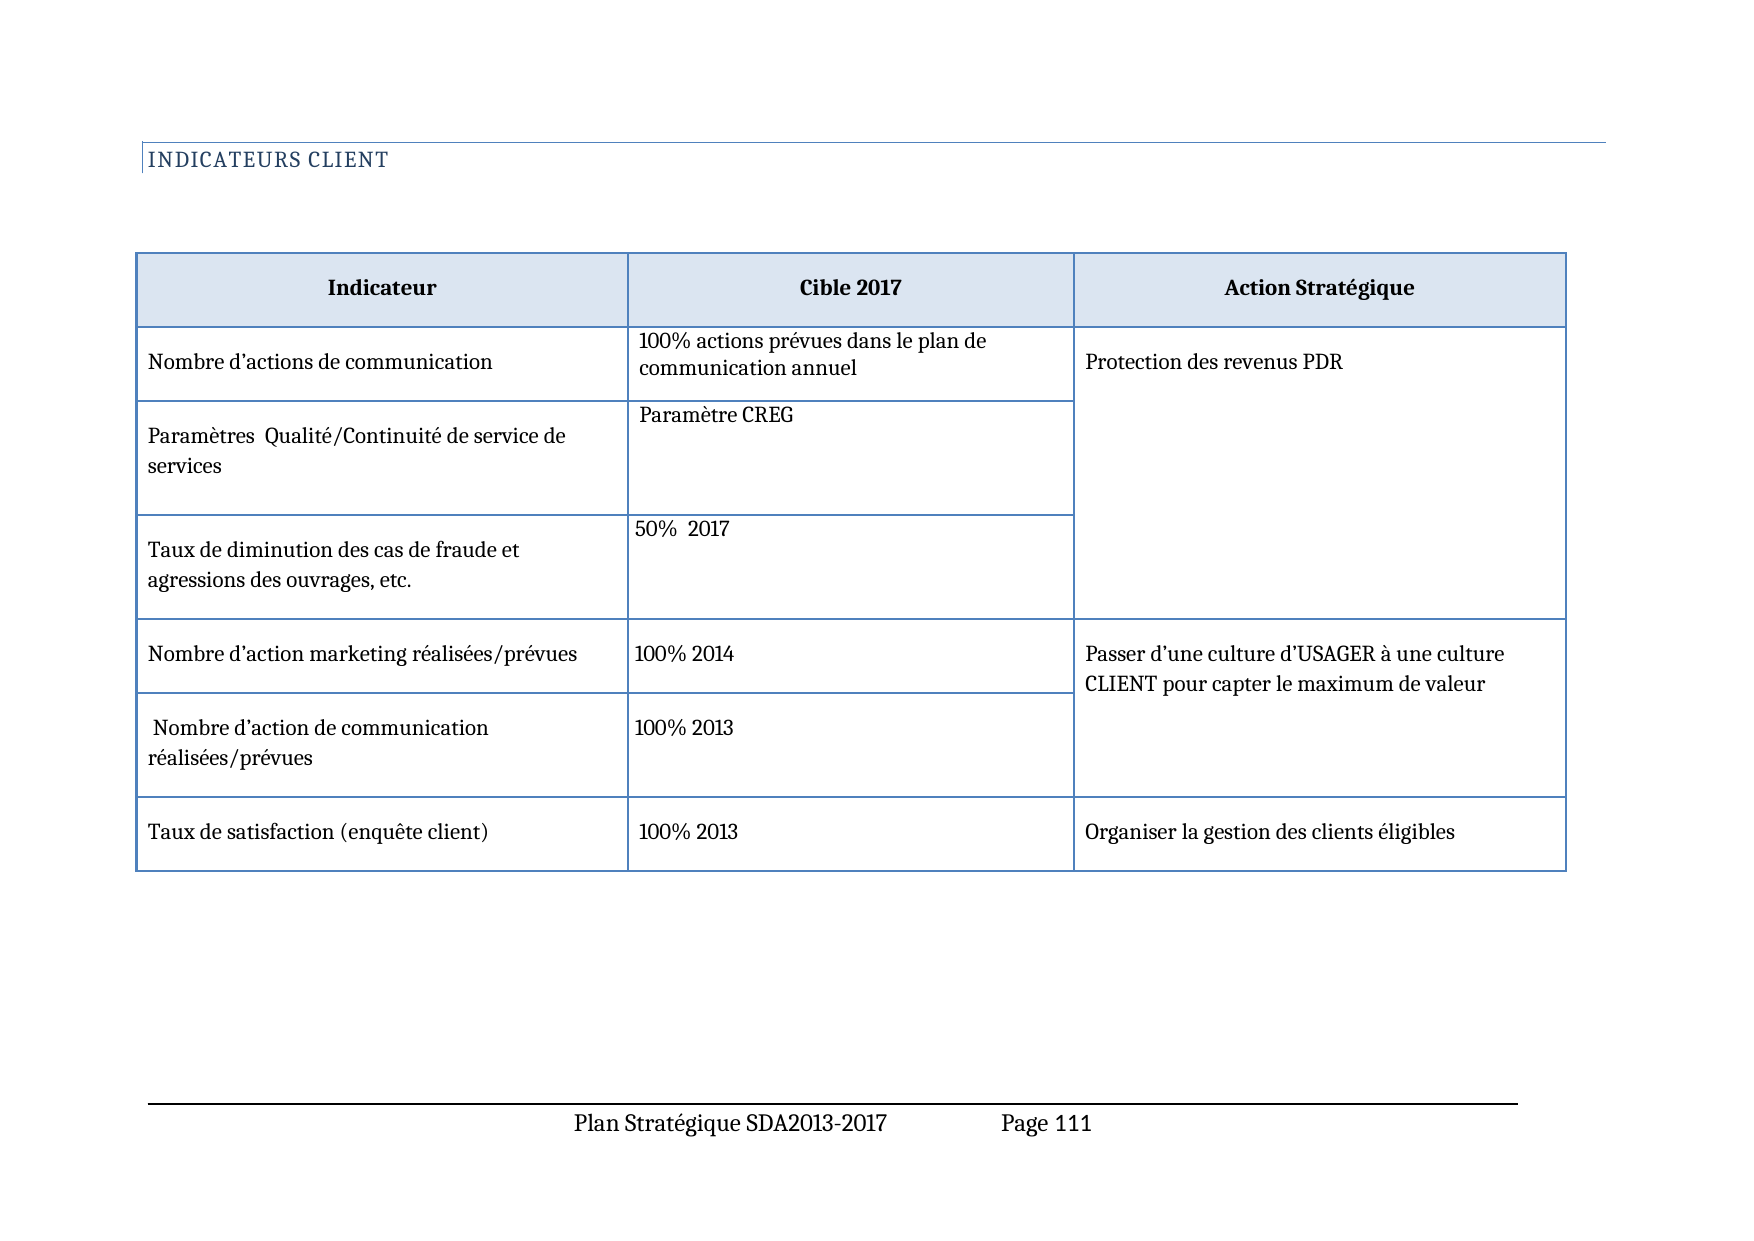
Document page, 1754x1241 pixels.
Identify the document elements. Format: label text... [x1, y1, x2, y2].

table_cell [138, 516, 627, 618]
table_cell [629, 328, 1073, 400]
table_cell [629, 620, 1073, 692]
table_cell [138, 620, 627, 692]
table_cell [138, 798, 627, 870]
subtitle Indicateurs Client [143, 143, 1606, 173]
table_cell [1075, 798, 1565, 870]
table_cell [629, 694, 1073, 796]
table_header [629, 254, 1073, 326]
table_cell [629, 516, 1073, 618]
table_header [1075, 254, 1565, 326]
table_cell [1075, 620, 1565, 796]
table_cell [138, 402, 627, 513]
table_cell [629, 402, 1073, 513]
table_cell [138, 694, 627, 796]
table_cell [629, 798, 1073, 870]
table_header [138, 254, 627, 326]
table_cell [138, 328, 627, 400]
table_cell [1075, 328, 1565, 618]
